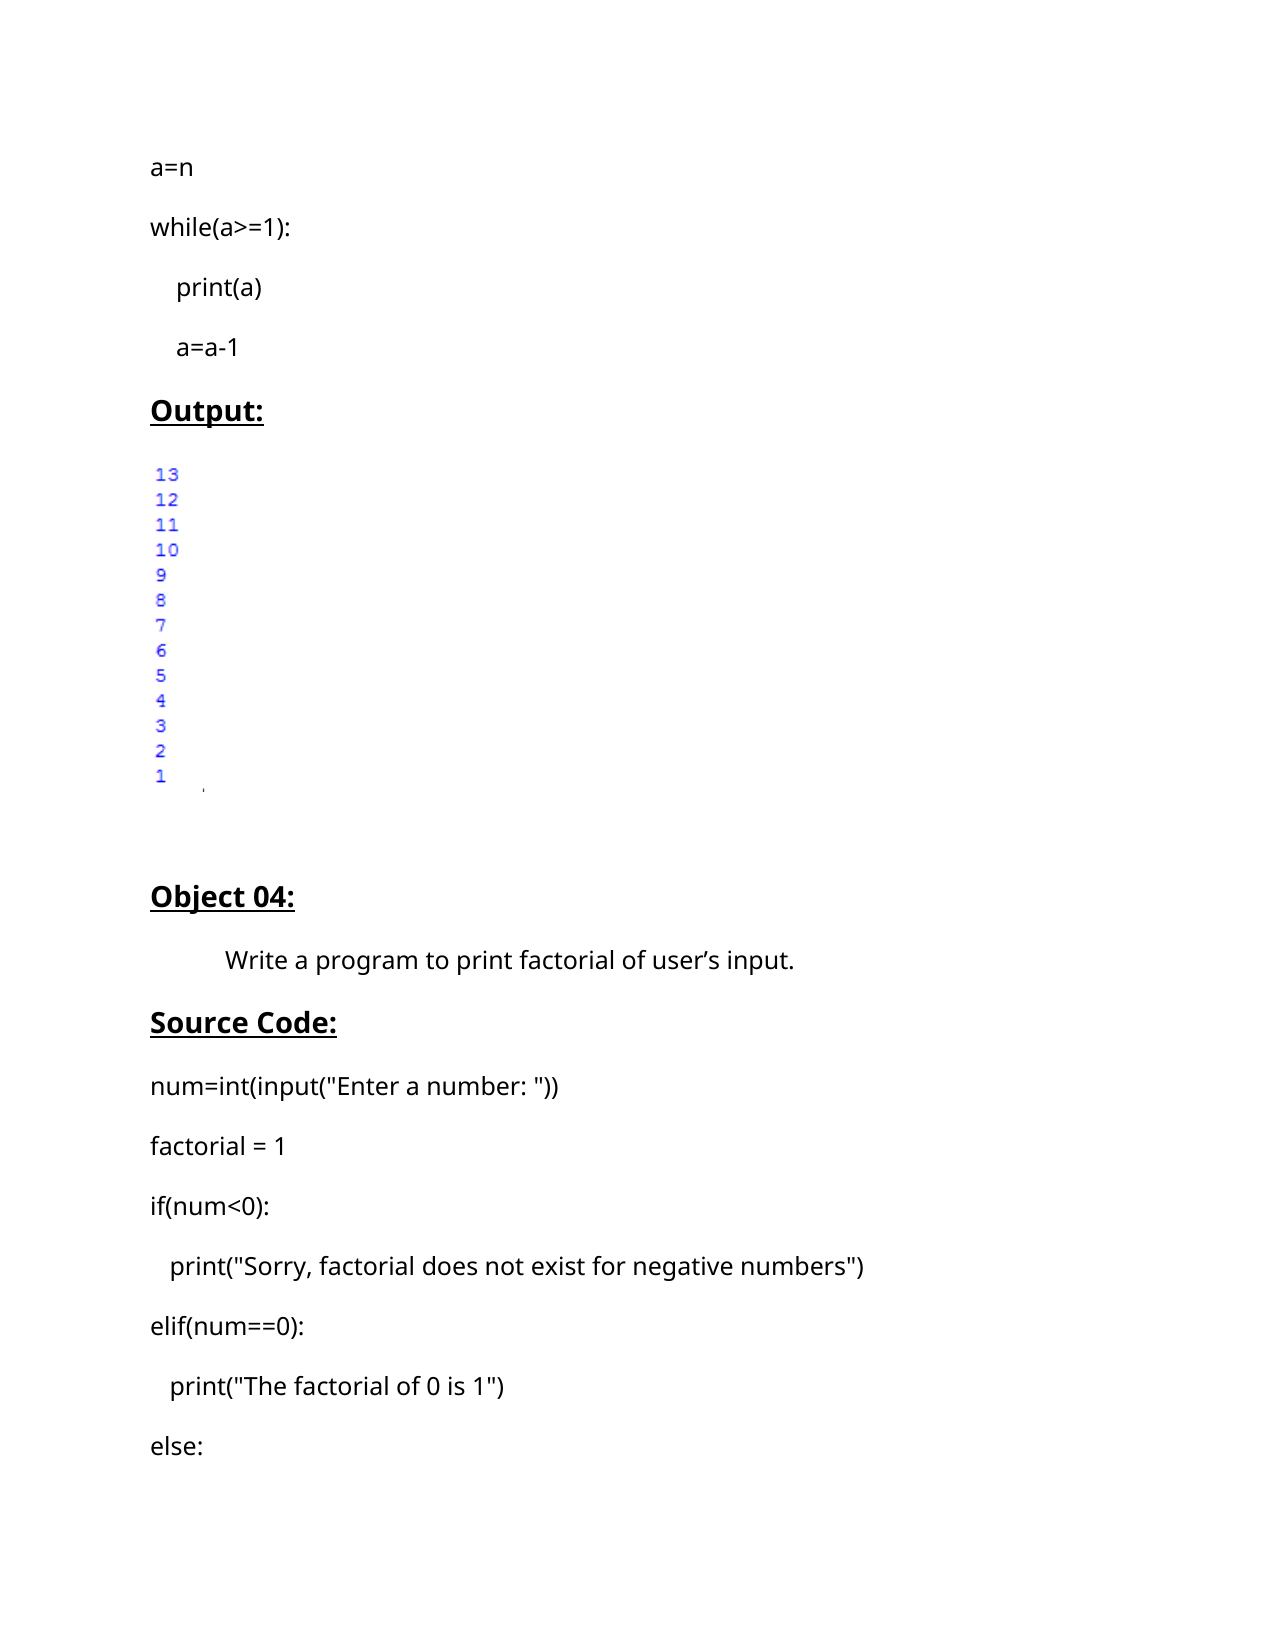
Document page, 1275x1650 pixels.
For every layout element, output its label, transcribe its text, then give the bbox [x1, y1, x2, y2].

text a=a-1 [150, 330, 1125, 364]
text Write a program to print factorial of user’s input. [150, 943, 1125, 977]
text print("The factorial of 0 is 1") [150, 1369, 1125, 1403]
text factorial = 1 [150, 1129, 1125, 1163]
text if(num<0): [150, 1189, 1125, 1223]
text Object 04: [150, 876, 1125, 916]
text while(a>=1): [150, 210, 1125, 244]
picture [150, 456, 205, 792]
text print(a) [150, 270, 1125, 304]
text a=n [150, 150, 1125, 184]
text else: [150, 1429, 1125, 1463]
text Output: [150, 390, 1125, 430]
text Source Code: [150, 1003, 1125, 1042]
text elif(num==0): [150, 1309, 1125, 1343]
text num=int(input("Enter a number: ")) [150, 1069, 1125, 1103]
text print("Sorry, factorial does not exist for negative numbers") [150, 1249, 1125, 1283]
